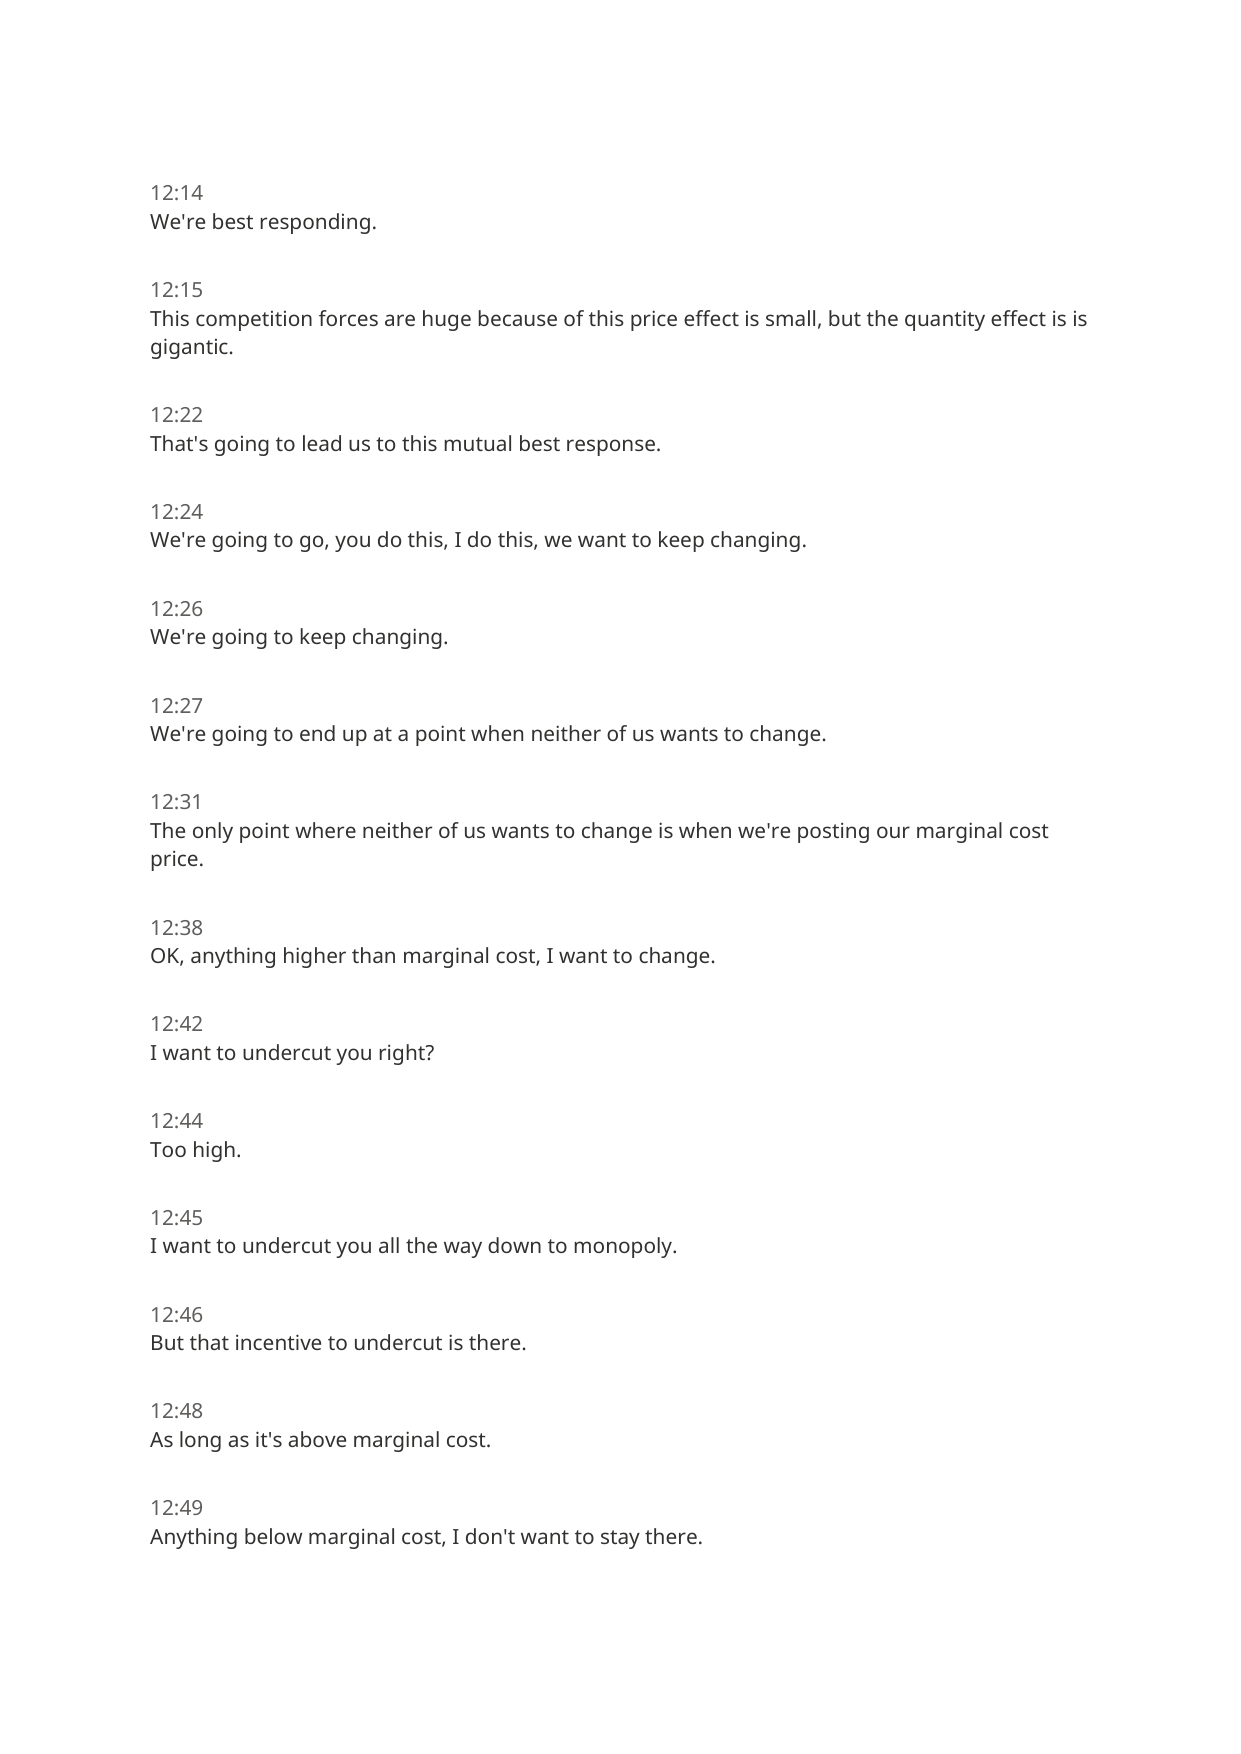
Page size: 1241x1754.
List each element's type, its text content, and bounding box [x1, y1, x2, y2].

text 12:15 This competition forces are huge because of this price effect is small, but the quantity effect is is gigantic. [150, 247, 1090, 361]
text 12:42 I want to undercut you right? [150, 981, 1090, 1066]
text 12:14 We're best responding. [150, 150, 1090, 235]
text 12:45 I want to undercut you all the way down to monopoly. [150, 1174, 1090, 1260]
text 12:44 Too high. [150, 1078, 1090, 1163]
text 12:46 But that incentive to undercut is there. [150, 1271, 1090, 1357]
text 12:38 OK, anything higher than marginal cost, I want to change. [150, 884, 1090, 969]
text 12:27 We're going to end up at a point when neither of us wants to change. [150, 662, 1090, 748]
text 12:49 Anything below marginal cost, I don't want to stay there. [150, 1465, 1090, 1550]
text 12:31 The only point where neither of us wants to change is when we're posting our marginal cost price. [150, 759, 1090, 873]
text 12:48 As long as it's above marginal cost. [150, 1368, 1090, 1453]
text 12:22 That's going to lead us to this mutual best response. [150, 372, 1090, 457]
text 12:24 We're going to go, you do this, I do this, we want to keep changing. [150, 469, 1090, 554]
text 12:26 We're going to keep changing. [150, 566, 1090, 651]
